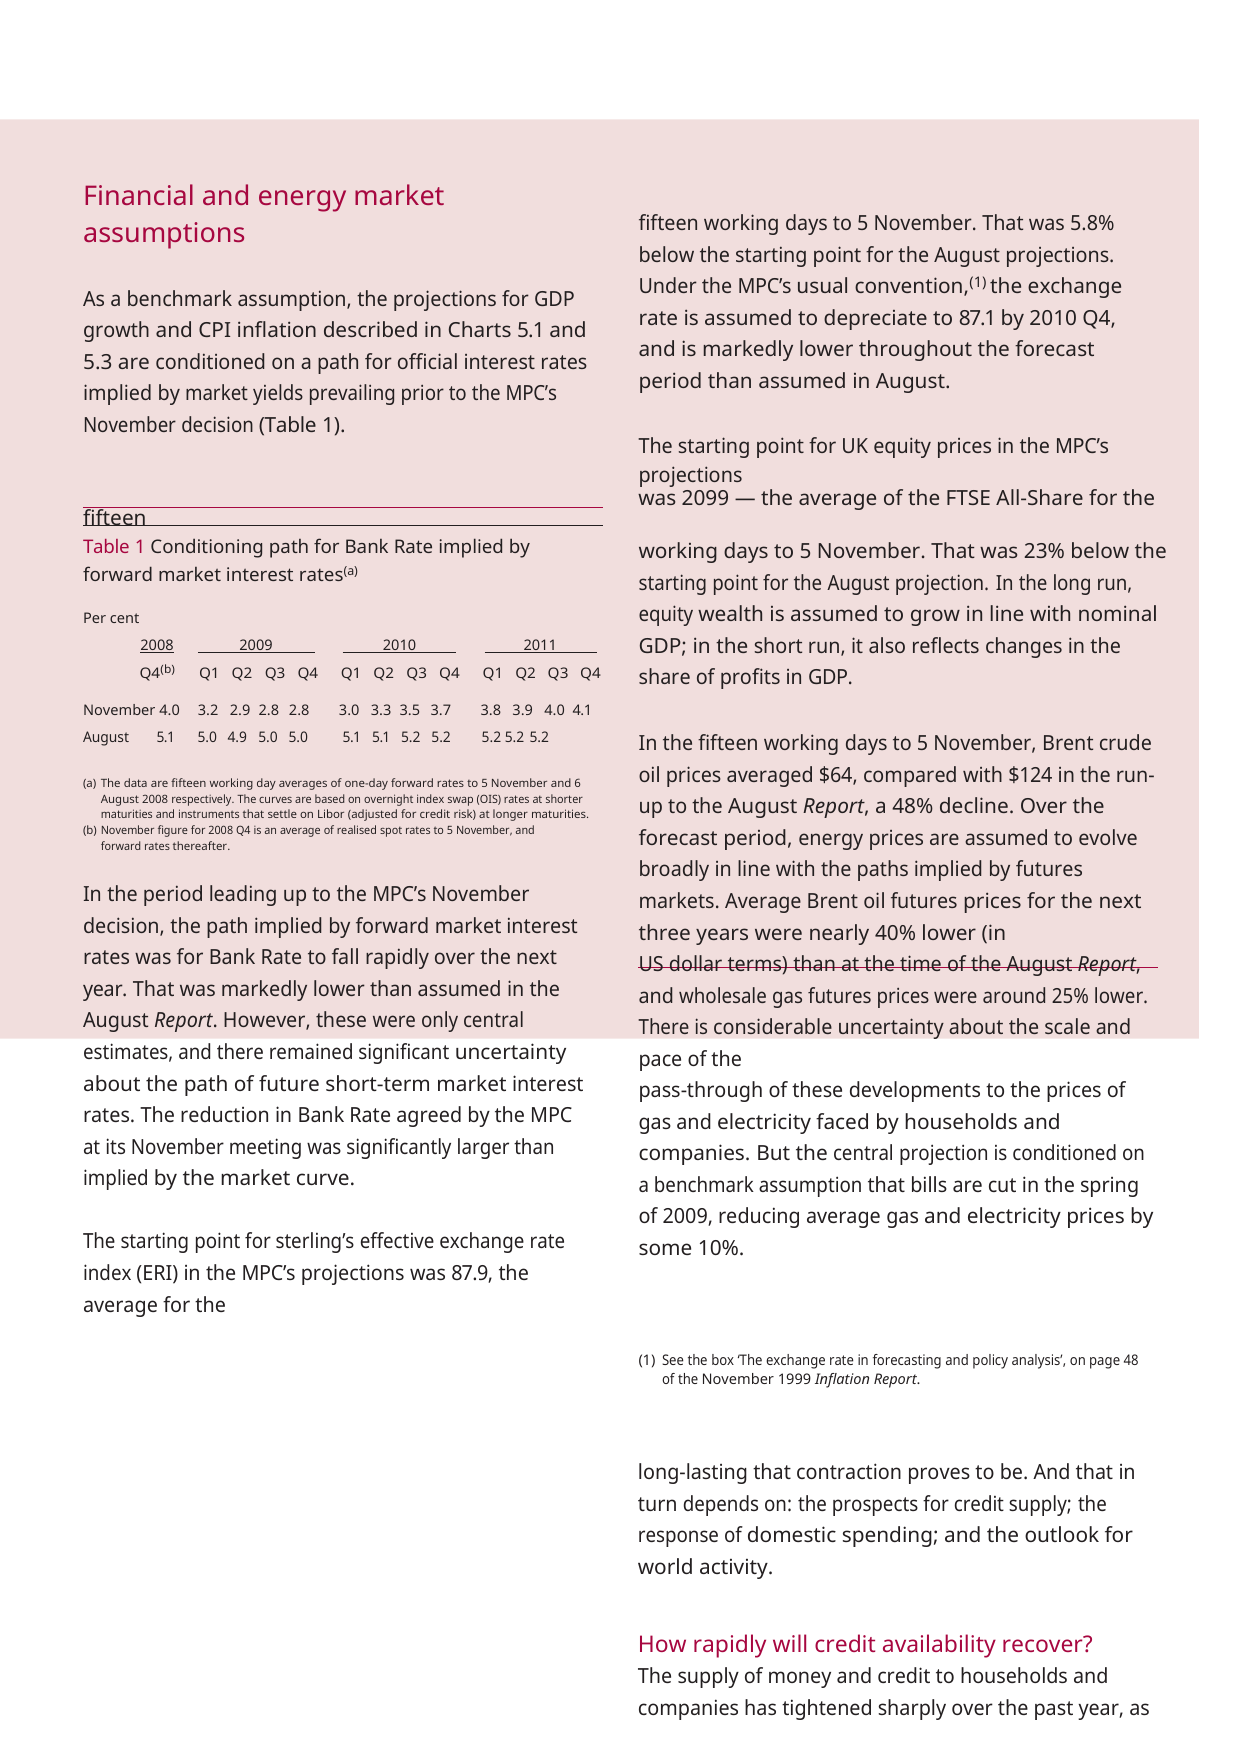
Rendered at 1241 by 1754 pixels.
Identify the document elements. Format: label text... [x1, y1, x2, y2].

text As a benchmark assumption, the projections for GDP growth and CPI inflation described in Charts 5.1 and 5.3 are conditioned on a path for official interest rates implied by market yields prevailing prior to the MPC’s November decision (Table 1). [83, 284, 601, 438]
list See the box ‘The exchange rate in forecasting and policy analysis’, on page 48 of the November 1999 Inflation Report. [638, 1350, 1145, 1389]
text Q4(b) Q1 Q2 Q3 Q4 Q1 Q2 Q3 Q4 Q1 Q2 Q3 Q4 [139, 661, 607, 683]
text In the fifteen working days to 5 November, Brent crude oil prices averaged $64, compared with $124 in the run-up to the August Report, a 48% decline. Over the forecast period, energy prices are assumed to evolve broadly in line with the paths implied by futures markets. Average Brent oil futures prices for the next three years were nearly 40% lower (in [638, 728, 1157, 946]
text fifteen working days to 5 November. That was 5.8% below the starting point for the August projections. Under the MPC’s usual convention,(1) the exchange rate is assumed to depreciate to 87.1 by 2010 Q4, and is markedly lower throughout the forecast period than assumed in August. [638, 208, 1157, 394]
text 2008 2009 2010 2011 [140, 635, 607, 655]
subtitle Financial and energy market assumptions [83, 177, 601, 250]
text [638, 1661, 1173, 1721]
text pass-through of these developments to the prices of gas and electricity faced by households and companies. But the central projection is conditioned on a benchmark assumption that bills are cut in the spring of 2009, reducing average gas and electricity prices by some 10%. [638, 1075, 1157, 1262]
text November 4.0 3.2 2.9 2.8 2.8 3.0 3.3 3.5 3.7 3.8 3.9 4.0 4.1 [83, 699, 607, 719]
text was 2099 — the average of the FTSE All-Share for the fifteen [83, 488, 1173, 530]
text US dollar terms) than at the time of the August Report, and wholesale gas futures prices were around 25% lower. There is considerable uncertainty about the scale and pace of the [638, 949, 1157, 1072]
text The starting point for sterling’s effective exchange rate index (ERI) in the MPC’s projections was 87.9, the average for the [83, 1227, 607, 1318]
text Per cent [83, 607, 607, 627]
subtitle How rapidly will credit availability recover? [638, 1628, 1173, 1659]
text August 5.1 5.0 4.9 5.0 5.0 5.1 5.1 5.2 5.2 5.2 5.2 5.2 [83, 727, 607, 747]
text The starting point for UK equity prices in the MPC’s projections [638, 432, 1173, 488]
list November figure for 2008 Q4 is an average of realised spot rates to 5 November, and forward rates thereafter. [83, 822, 560, 853]
text working days to 5 November. That was 23% below the starting point for the August projection. In the long run, equity wealth is assumed to grow in line with nominal GDP; in the short run, it also reflects changes in the share of profits in GDP. [638, 536, 1173, 691]
text long-lasting that contraction proves to be. And that in turn depends on: the prospects for credit supply; the response of domestic spending; and the outlook for world activity. [638, 1457, 1173, 1581]
text In the period leading up to the MPC’s November decision, the path implied by forward market interest rates was for Bank Rate to fall rapidly over the next year. That was markedly lower than assumed in the August Report. However, these were only central estimates, and there remained significant uncertainty about the path of future short-term market interest rates. The reduction in Bank Rate agreed by the MPC at its November meeting was significantly larger than implied by the market curve. [83, 879, 592, 1192]
list The data are fifteen working day averages of one-day forward rates to 5 November and 6 August 2008 respectively. The curves are based on overnight index swap (OIS) rates at shorter maturities and instruments that settle on Libor (adjusted for credit risk) at longer maturities. [83, 775, 603, 822]
text Table 1 Conditioning path for Bank Rate implied by forward market interest rates(a) [83, 533, 553, 586]
